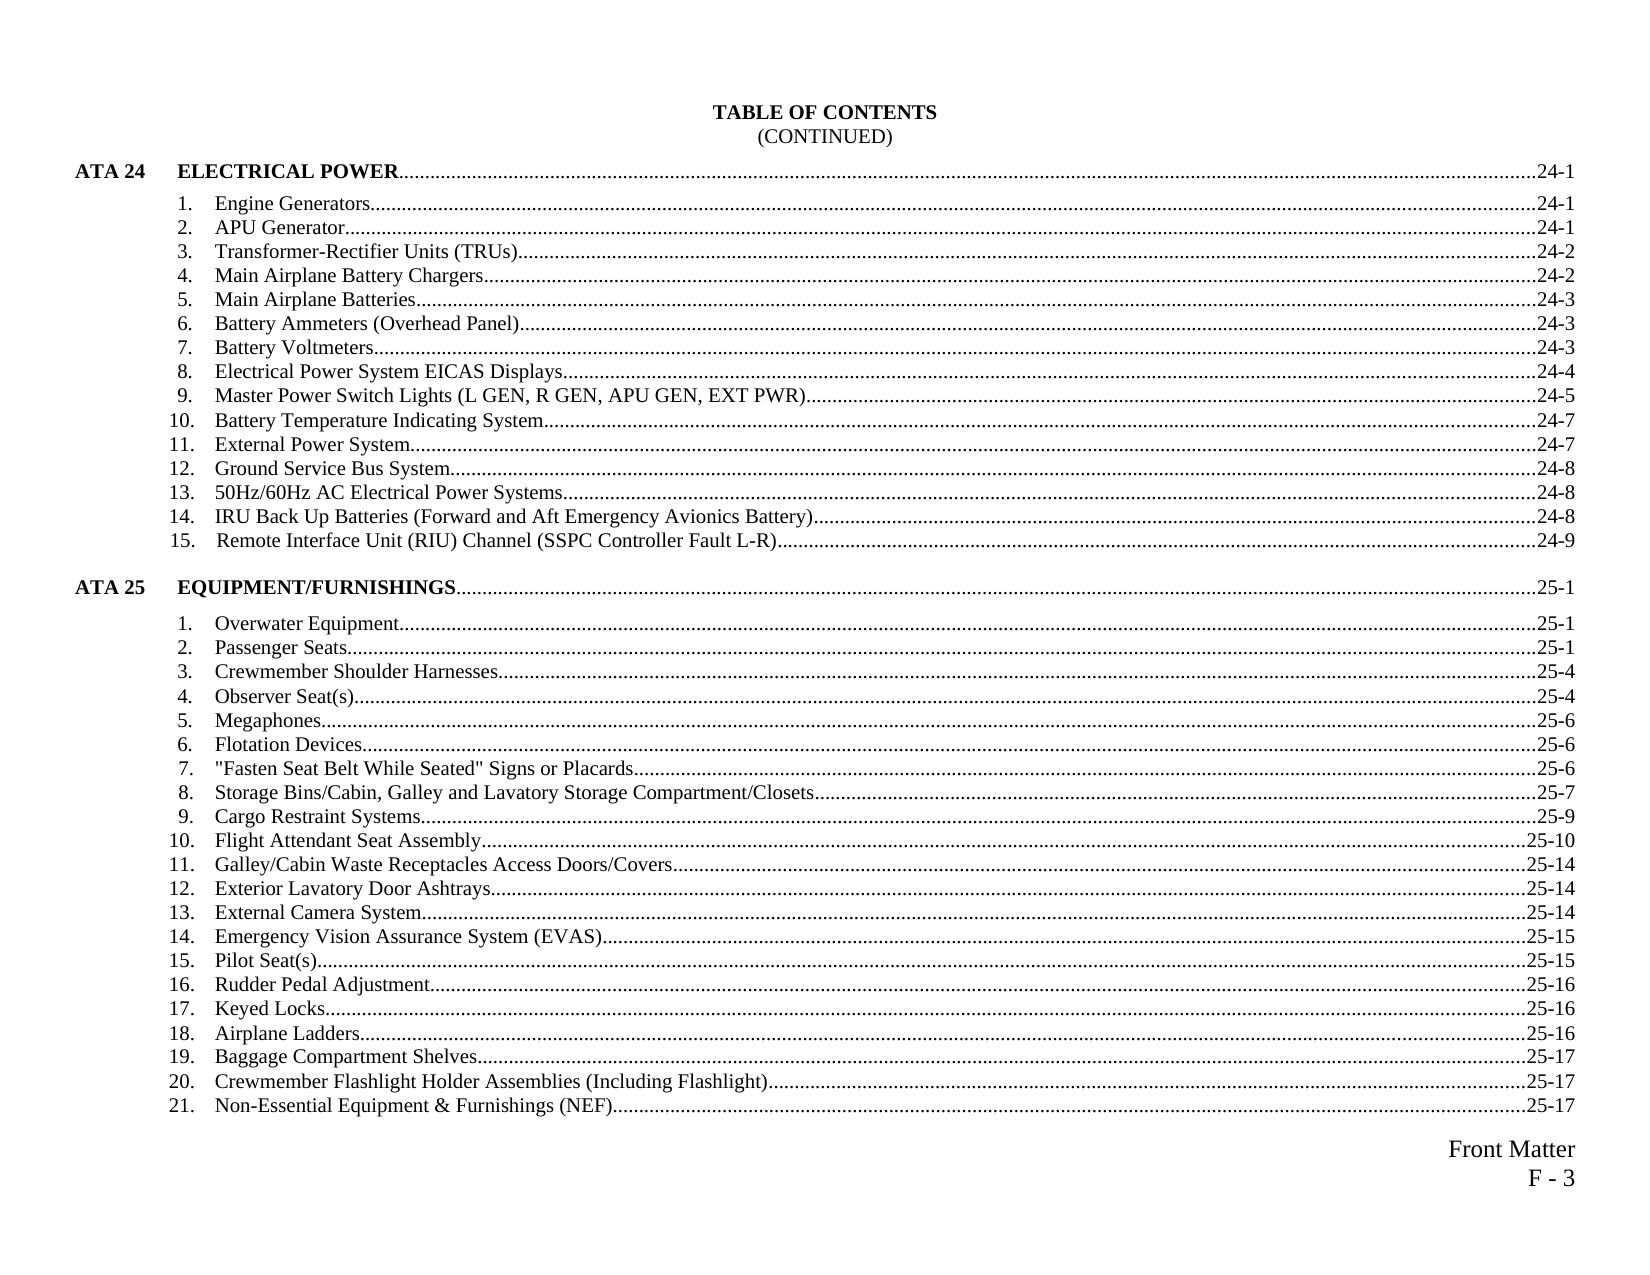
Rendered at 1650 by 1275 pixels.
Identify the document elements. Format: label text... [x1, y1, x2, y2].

text ATA 24 ELECTRICAL POWER 24-1 [75, 158, 1575, 183]
text 6. Flotation Devices 25-6 [177, 732, 1575, 756]
text 21. Non-Essential Equipment & Furnishings (NEF) 25-17 [169, 1093, 1575, 1117]
text 13. 50Hz/60Hz AC Electrical Power Systems 24-8 [169, 480, 1575, 504]
text 4. Observer Seat(s) 25-4 [177, 683, 1575, 708]
text 5. Main Airplane Batteries 24-3 [177, 287, 1575, 311]
text 15. Pilot Seat(s) 25-15 [169, 948, 1575, 972]
text 8. Electrical Power System EICAS Displays 24-4 [177, 359, 1575, 383]
text 1. Engine Generators 24-1 [177, 191, 1575, 215]
text 2. Passenger Seats 25-1 [177, 635, 1575, 659]
text 14. IRU Back Up Batteries (Forward and Aft Emergency Avionics Battery) 24-8 [169, 504, 1575, 528]
text 2. APU Generator 24-1 [177, 215, 1575, 239]
text (CONTINUED) [75, 124, 1575, 148]
text 9. Master Power Switch Lights (L GEN, R GEN, APU GEN, EXT PWR) 24-5 [177, 383, 1575, 407]
text 19. Baggage Compartment Shelves 25-17 [169, 1044, 1575, 1068]
text 16. Rudder Pedal Adjustment 25-16 [169, 972, 1575, 996]
text 7. "Fasten Seat Belt While Seated" Signs or Placards 25-6 [178, 756, 1575, 780]
text 4. Main Airplane Battery Chargers 24-2 [177, 263, 1575, 287]
text 12. Exterior Lavatory Door Ashtrays 25-14 [169, 876, 1575, 900]
text 9. Cargo Restraint Systems 25-9 [178, 804, 1575, 828]
text ATA 25 EQUIPMENT/FURNISHINGS 25-1 [75, 575, 1575, 599]
text 20. Crewmember Flashlight Holder Assemblies (Including Flashlight) 25-17 [169, 1068, 1575, 1093]
text 13. External Camera System 25-14 [169, 900, 1575, 924]
text TABLE OF CONTENTS [75, 100, 1575, 124]
text 15. Remote Interface Unit (RIU) Channel (SSPC Controller Fault L-R) 24-9 [169, 528, 1575, 552]
text 12. Ground Service Bus System 24-8 [169, 456, 1575, 480]
text 7. Voltmeters 24-3 [177, 335, 1575, 359]
text 3. Transformer-Rectifier Units (TRUs) 24-2 [177, 239, 1575, 263]
text 10. Battery Temperature Indicating System 24-7 [169, 407, 1575, 432]
text 11. Galley/Cabin Waste Receptacles Access Doors/Covers 25-14 [169, 852, 1575, 876]
text 6. Ammeters (Overhead Panel) 24-3 [177, 311, 1575, 335]
text 18. Airplane Ladders 25-16 [169, 1020, 1575, 1044]
text 11. External Power System 24-7 [169, 432, 1575, 456]
text 1. Overwater Equipment 25-1 [177, 611, 1575, 635]
text 10. Flight Attendant Seat Assembly 25-10 [169, 828, 1575, 852]
text 3. Crewmember Shoulder Harnesses 25-4 [177, 659, 1575, 683]
text 8. Storage Bins/Cabin, Galley and Lavatory Storage Compartment/Closets 25-7 [178, 780, 1575, 804]
text 5. Megaphones 25-6 [177, 708, 1575, 732]
text 17. Keyed Locks 25-16 [169, 996, 1575, 1020]
text 14. Emergency Vision Assurance System (EVAS) 25-15 [169, 924, 1575, 948]
